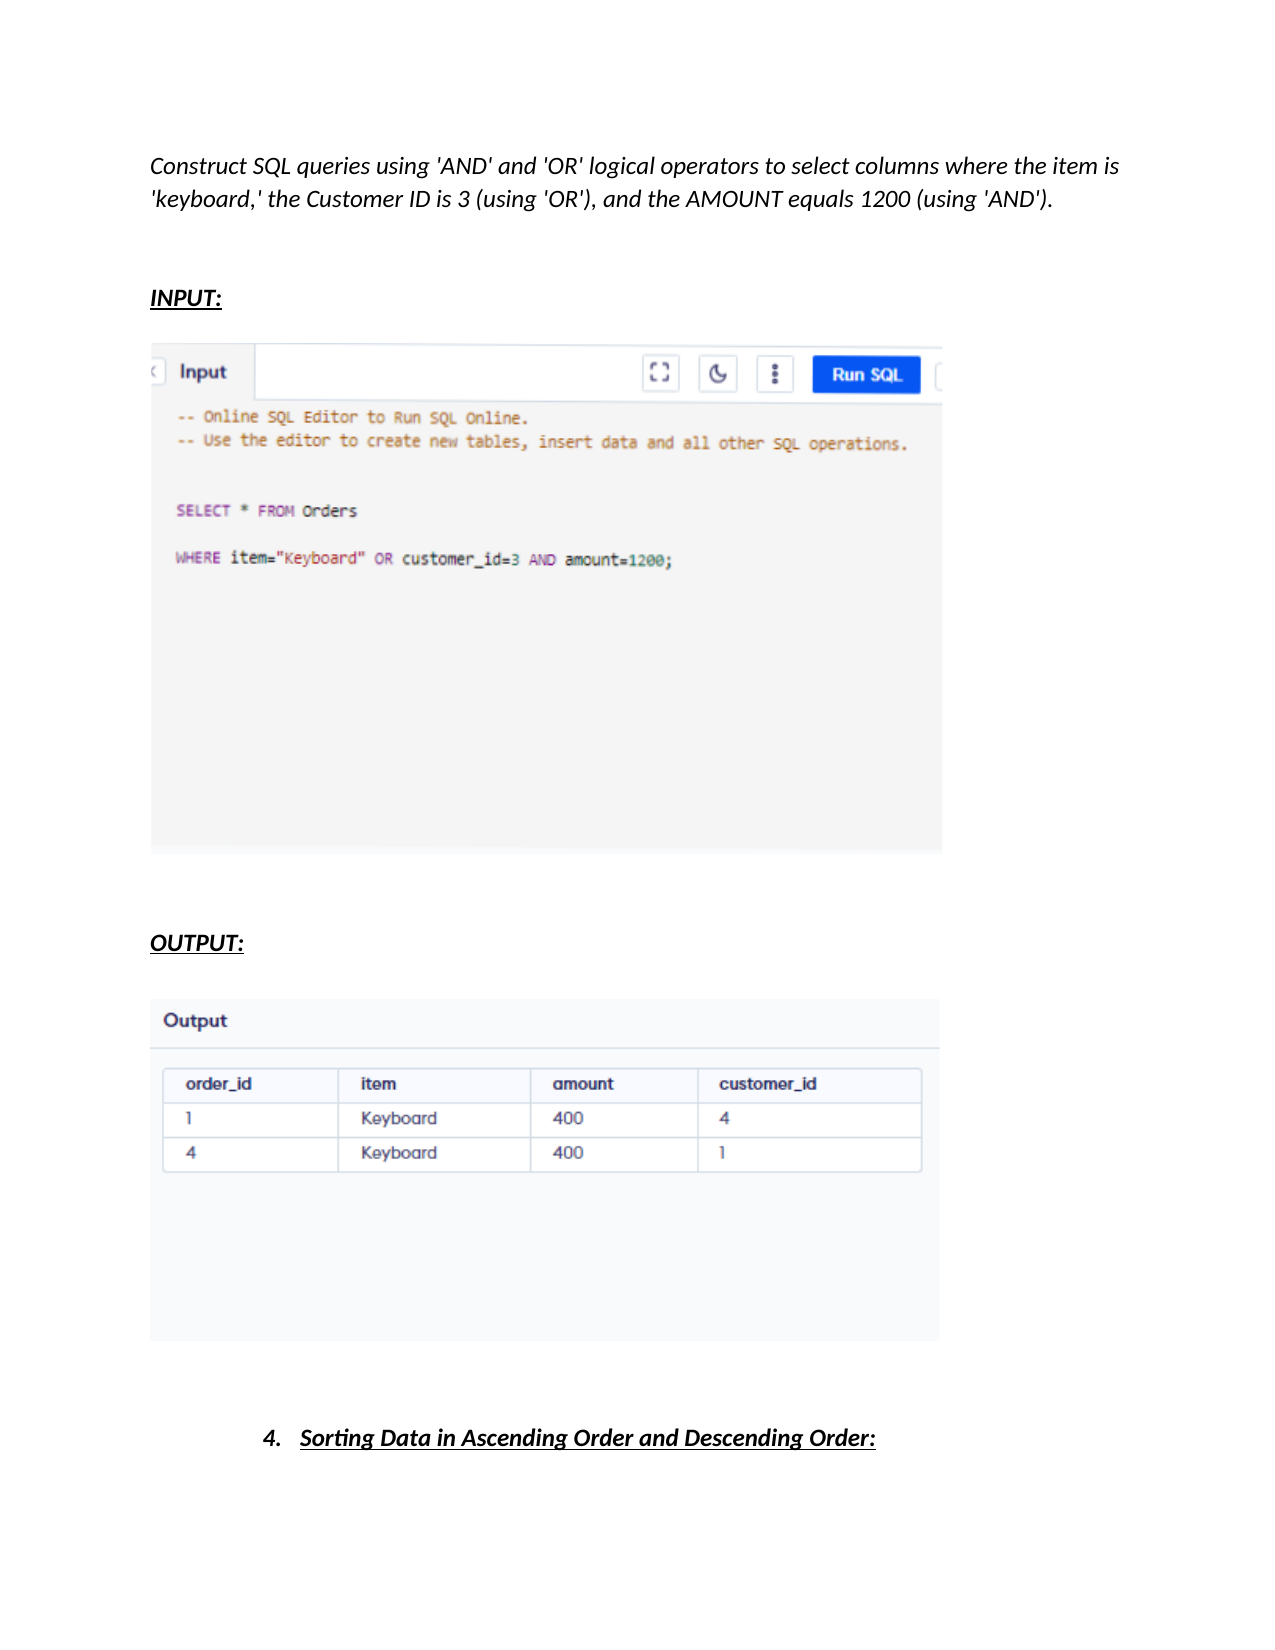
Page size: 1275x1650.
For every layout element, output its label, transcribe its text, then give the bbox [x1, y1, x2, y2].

picture [151, 343, 943, 854]
text INPUT: [150, 282, 1125, 313]
picture [150, 999, 940, 1341]
list Sorting Data in Ascending Order and Descending Order: [262, 1422, 1125, 1453]
text Construct SQL queries using 'AND' and 'OR' logical operators to select columns where the item is 'keyboard,' the Customer ID is 3 (using 'OR'), and the AMOUNT equals 1200 (using 'AND'). [150, 150, 1125, 213]
text OUTPUT: [150, 927, 1125, 957]
